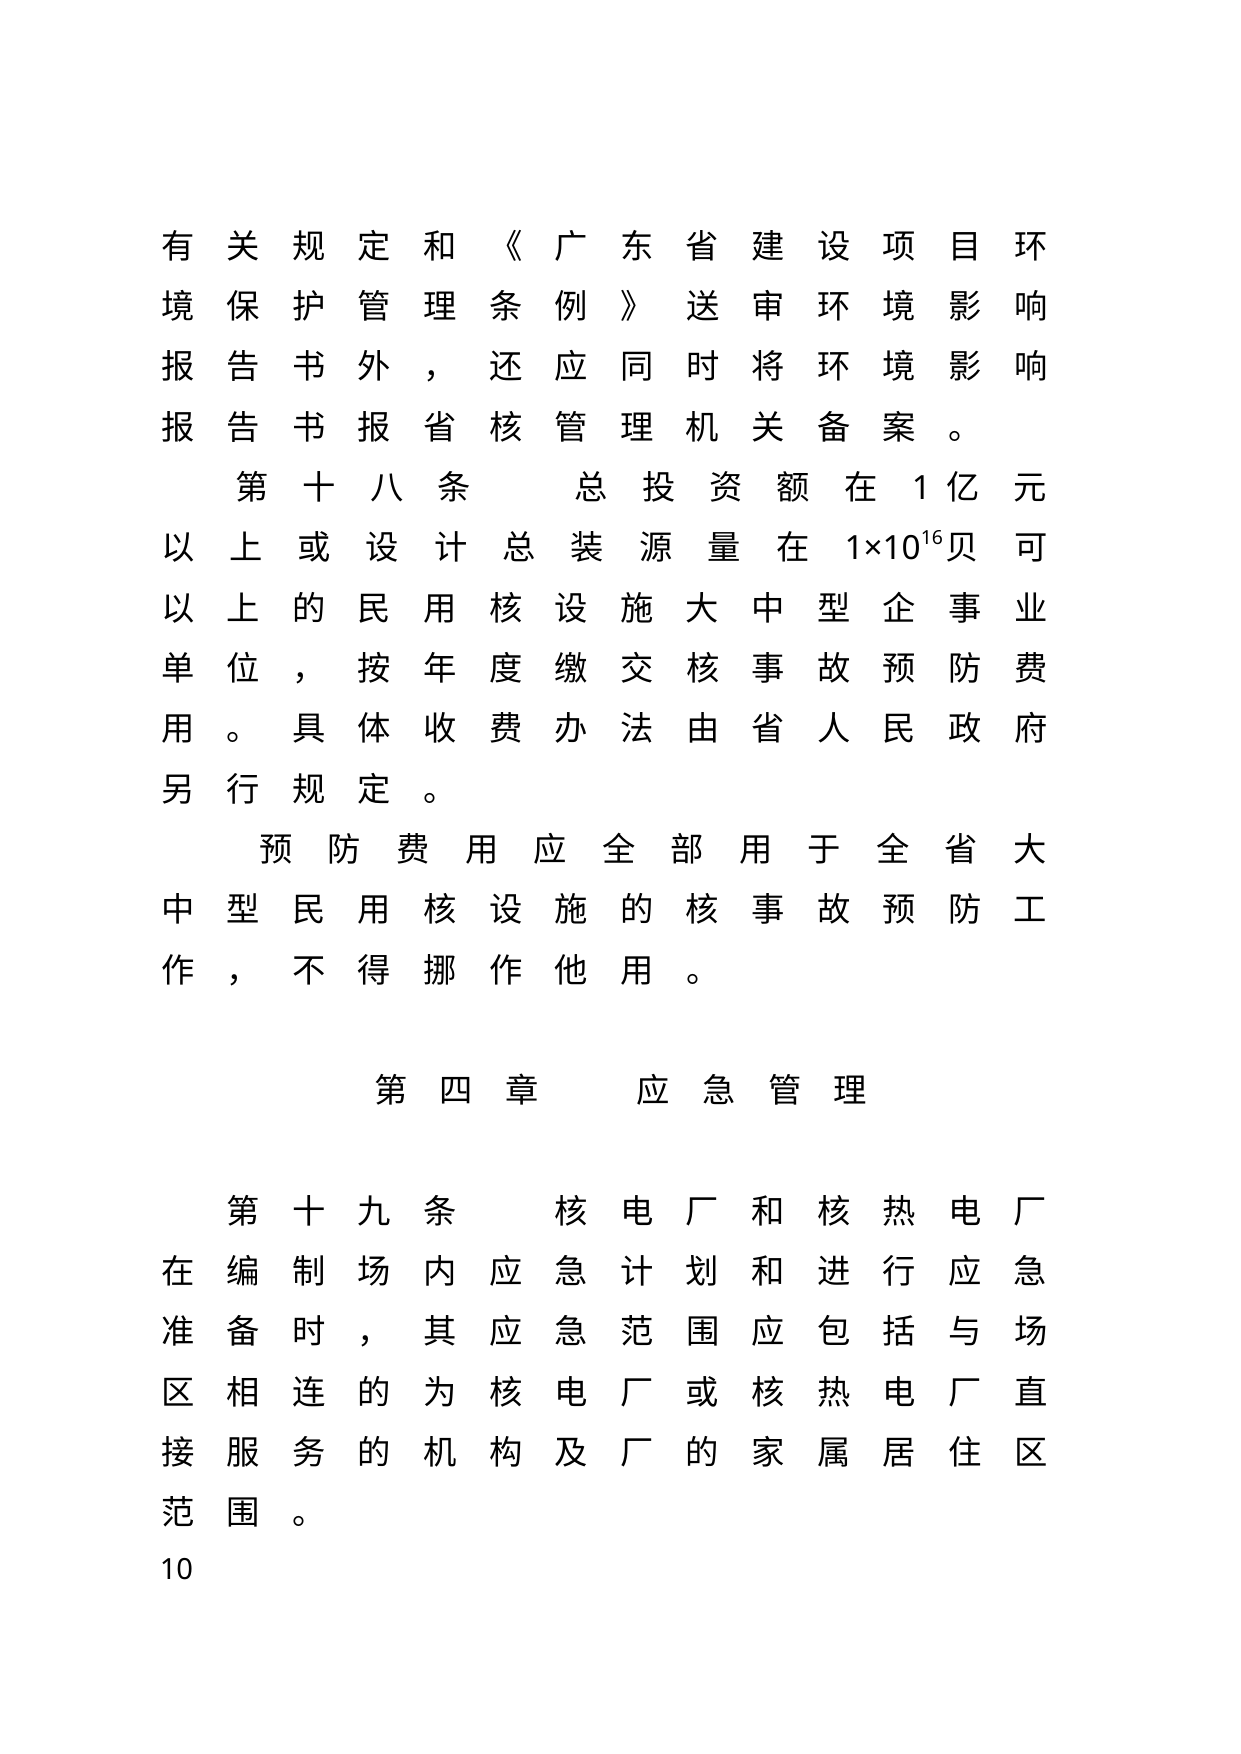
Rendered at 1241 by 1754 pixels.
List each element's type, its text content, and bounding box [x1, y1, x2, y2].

text 第十九条 核电厂和核热电厂在编制场内应急计划和进行应急准备时，其应急范围应包括与场区相连的为核电厂或核热电厂直接服务的机构及厂的家属居住区范围。 [161, 1178, 1079, 1540]
text 第十八条 总投资额在1亿元以上或设计总装源量在1×1016贝可以上的民用核设施大中型企事业单位，按年度缴交核事故预防费用。具体收费办法由省人民政府另行规定。 [161, 455, 1079, 817]
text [161, 213, 1079, 455]
text 第四章 应急管理 [161, 1058, 1079, 1118]
text 预防费用应全部用于全省大中型民用核设施的核事故预防工作，不得挪作他用。 [161, 817, 1079, 998]
